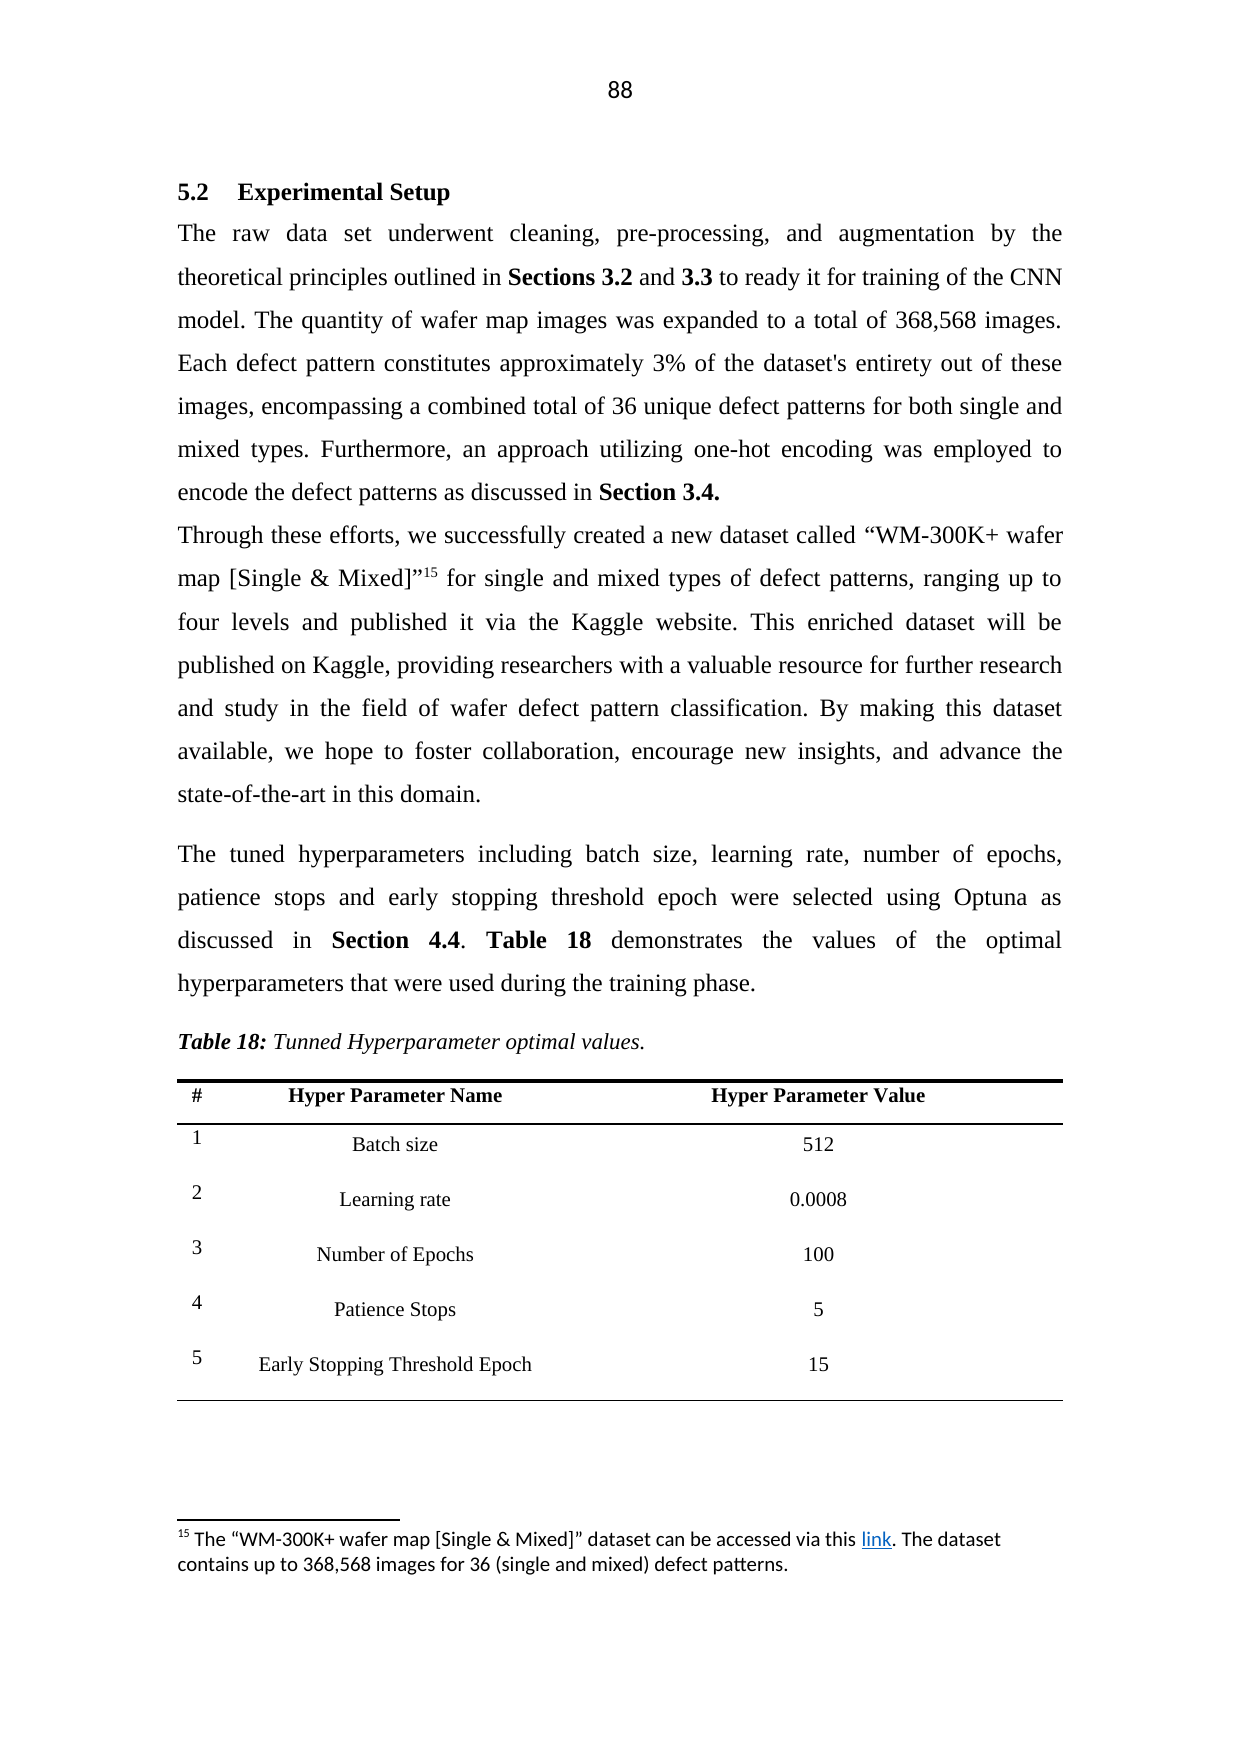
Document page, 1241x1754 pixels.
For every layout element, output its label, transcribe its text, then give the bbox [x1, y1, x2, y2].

table_cell Early Stopping Threshold Epoch [217, 1345, 573, 1400]
text The raw data set underwent cleaning, pre-processing, and augmentation by the theoretical principles outlined in Sections 3.2 and 3.3 to ready it for training of the CNN model. The quantity of wafer map images was expanded to a total of 368,568 images. Each defect pattern constitutes approximately 3% of the dataset's entirety out of these images, encompassing a combined total of 36 unique defect patterns for both single and mixed types. Furthermore, an approach utilizing one-hot encoding was employed to encode the defect patterns as discussed in Section 3.4. [177, 218, 1063, 506]
table_cell 5 [574, 1290, 1063, 1345]
subtitle Experimental Setup [177, 177, 1063, 206]
table_header Hyper Parameter Name [217, 1083, 573, 1123]
table_cell Learning rate [217, 1180, 573, 1235]
table_cell 0.0008 [574, 1180, 1063, 1235]
table_cell 512 [574, 1125, 1063, 1180]
table_cell Patience Stops [217, 1290, 573, 1345]
table_header # [177, 1083, 217, 1123]
table_cell 1 [177, 1125, 217, 1180]
table_cell Batch size [217, 1125, 573, 1180]
table_cell 4 [177, 1290, 217, 1345]
text The tuned hyperparameters including batch size, learning rate, number of epochs, patience stops and early stopping threshold epoch were selected using Optuna as discussed in Section 4.4. Table 18 demonstrates the values of the optimal hyperparameters that were used during the training phase. [177, 839, 1063, 997]
table_cell 15 [574, 1345, 1063, 1400]
text Through these efforts, we successfully created a new dataset called “WM-300K+ wafer map [Single & Mixed]” for single and mixed types of defect patterns, ranging up to four levels and published it via the Kaggle website. This enriched dataset will be published on Kaggle, providing researchers with a valuable resource for further research and study in the field of wafer defect pattern classification. By making this dataset available, we hope to foster collaboration, encourage new insights, and advance the state-of-the-art in this domain. [177, 520, 1063, 808]
table_header Hyper Parameter Value [574, 1083, 1063, 1123]
text Table 18: Tunned Hyperparameter optimal values. [177, 1028, 1063, 1054]
table_cell 5 [177, 1345, 217, 1400]
table_cell Number of Epochs [217, 1235, 573, 1290]
table_cell 100 [574, 1235, 1063, 1290]
table_cell 2 [177, 1180, 217, 1235]
table_cell 3 [177, 1235, 217, 1290]
